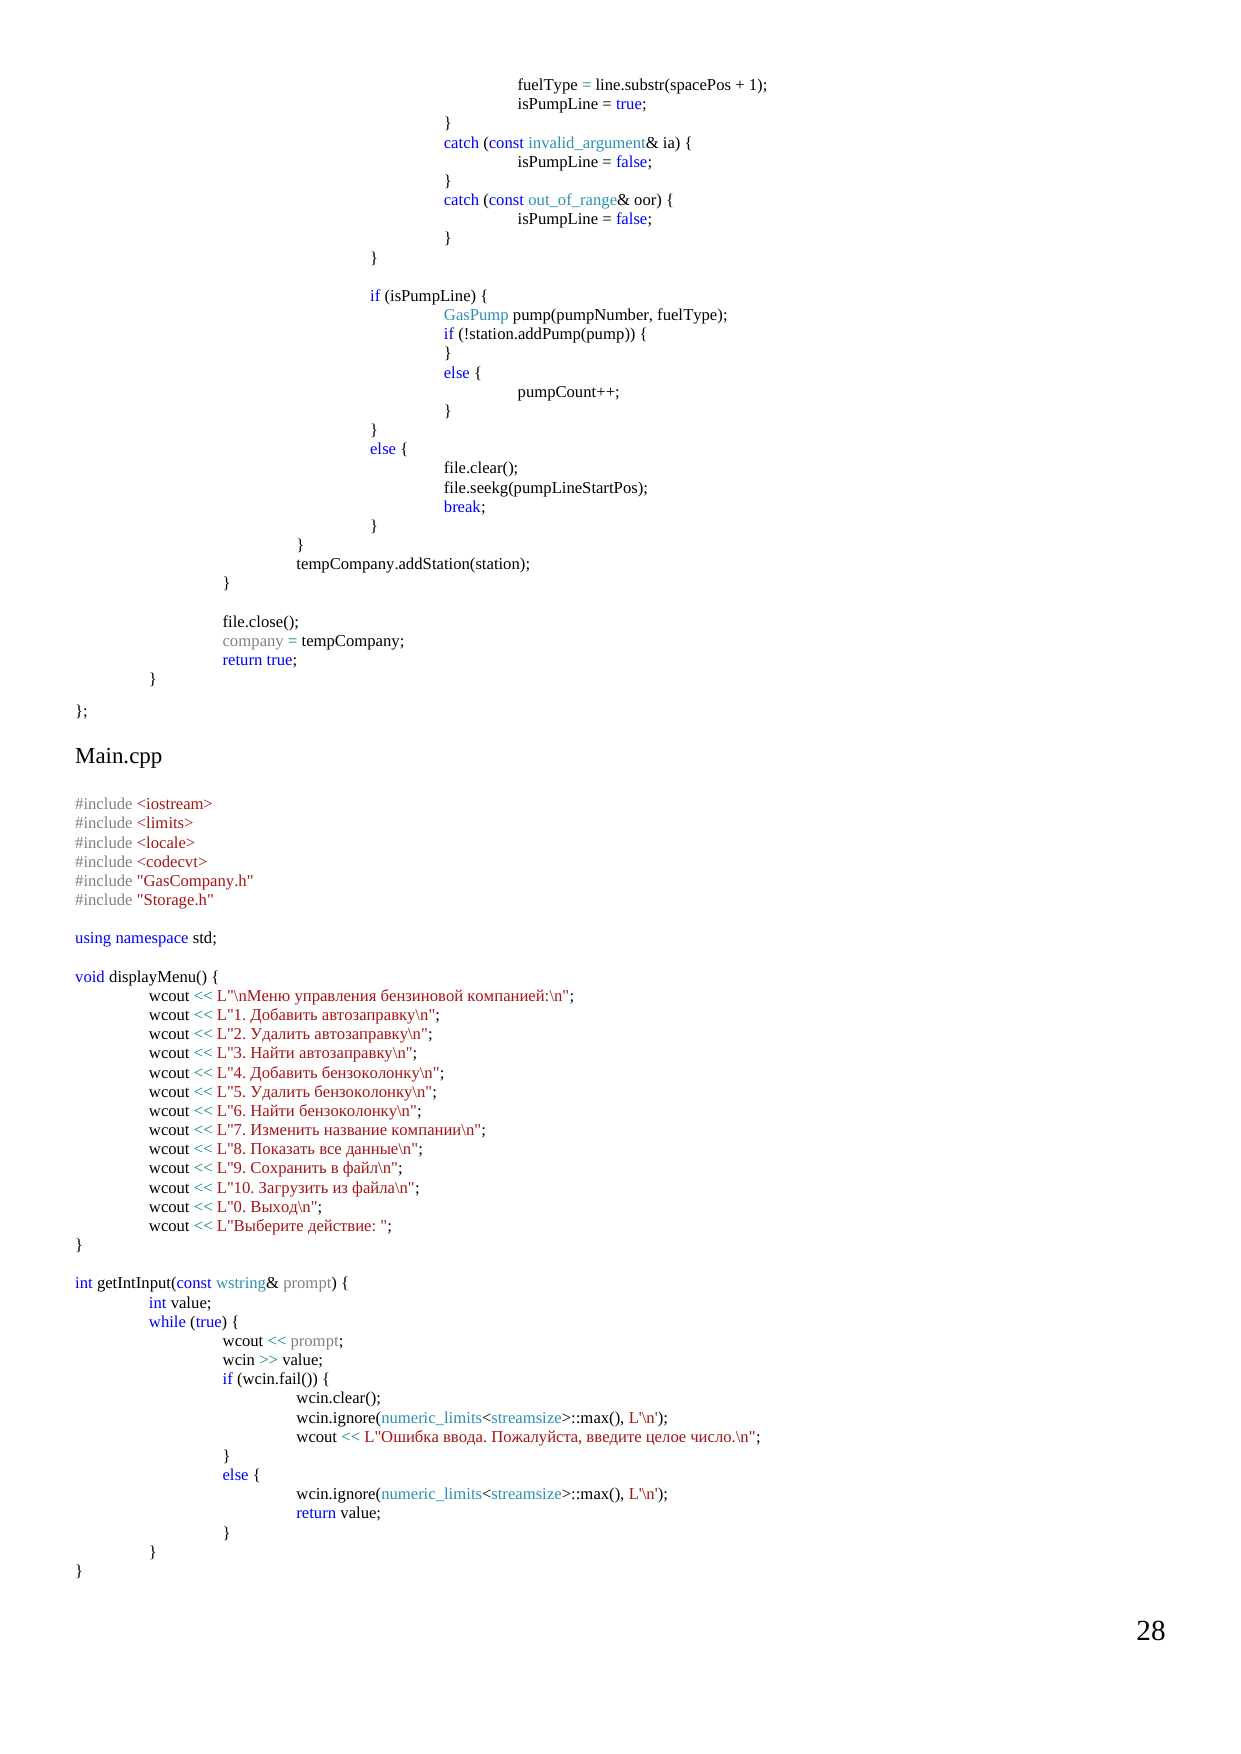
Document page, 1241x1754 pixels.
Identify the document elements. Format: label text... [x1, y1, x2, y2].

text wcin.ignore(numeric_limits<streamsize>::max(), L'\n'); [75, 1407, 1165, 1427]
text wcout << L"Ошибка ввода. Пожалуйста, введите целое число.\n"; [75, 1427, 1165, 1446]
text } [75, 343, 1165, 362]
text if (wcin.fail()) { [75, 1369, 1165, 1388]
text wcin.ignore(numeric_limits<streamsize>::max(), L'\n'); [75, 1484, 1165, 1503]
text wcout << L"10. Загрузить из файла\n"; [75, 1177, 1165, 1197]
text Main.cpp [75, 742, 1165, 768]
text if (isPumpLine) { [75, 286, 1165, 305]
text isPumpLine = false; [75, 209, 1165, 228]
text wcout << L"0. Выход\n"; [75, 1197, 1165, 1216]
text } [75, 535, 1165, 554]
text wcout << L"Выберите действие: "; [75, 1216, 1165, 1235]
text else { [75, 362, 1165, 382]
text } [75, 401, 1165, 420]
text GasPump pump(pumpNumber, fuelType); [75, 305, 1165, 324]
text } [75, 228, 1165, 247]
text catch (const out_of_range& oor) { [75, 190, 1165, 209]
text file.clear(); [75, 458, 1165, 477]
text return value; [75, 1503, 1165, 1522]
text } [75, 1235, 1165, 1254]
text wcout << L"5. Удалить бензоколонку\n"; [75, 1082, 1165, 1101]
text using namespace std; [75, 928, 1165, 947]
text isPumpLine = false; [75, 152, 1165, 171]
text wcout << L"3. Найти автозаправку\n"; [75, 1043, 1165, 1062]
text company = tempCompany; [75, 631, 1165, 650]
text } [75, 247, 1165, 267]
text } [75, 669, 1165, 688]
text }; [75, 701, 1165, 720]
text wcout << L"9. Сохранить в файл\n"; [75, 1158, 1165, 1177]
text } [75, 1561, 1165, 1580]
text wcout << L"7. Изменить название компании\n"; [75, 1120, 1165, 1139]
text else { [75, 1465, 1165, 1484]
text } [75, 1522, 1165, 1542]
text } [75, 113, 1165, 132]
text return true; [75, 650, 1165, 669]
text fuelType = line.substr(spacePos + 1); [75, 75, 1165, 94]
text wcout << L"6. Найти бензоколонку\n"; [75, 1101, 1165, 1120]
text pumpCount++; [75, 382, 1165, 401]
text #include "GasCompany.h" [75, 871, 1165, 890]
text catch (const invalid_argument& ia) { [75, 132, 1165, 152]
text wcin >> value; [75, 1350, 1165, 1369]
text } [75, 1542, 1165, 1561]
text file.seekg(pumpLineStartPos); [75, 477, 1165, 497]
text wcout << L"1. Добавить автозаправку\n"; [75, 1005, 1165, 1024]
text #include "Storage.h" [75, 890, 1165, 909]
text file.close(); [75, 612, 1165, 631]
text isPumpLine = true; [75, 94, 1165, 113]
text int value; [75, 1292, 1165, 1312]
text while (true) { [75, 1312, 1165, 1331]
text #include <iostream> [75, 794, 1165, 813]
text void displayMenu() { [75, 967, 1165, 986]
text break; [75, 497, 1165, 516]
text } [75, 171, 1165, 190]
text #include <codecvt> [75, 852, 1165, 871]
text else { [75, 439, 1165, 458]
text int getIntInput(const wstring& prompt) { [75, 1273, 1165, 1292]
text } [75, 1446, 1165, 1465]
text #include <limits> [75, 813, 1165, 832]
text tempCompany.addStation(station); [75, 554, 1165, 573]
text } [75, 516, 1165, 535]
text } [75, 420, 1165, 439]
text wcout << prompt; [75, 1331, 1165, 1350]
text wcout << L"8. Показать все данные\n"; [75, 1139, 1165, 1158]
text wcin.clear(); [75, 1388, 1165, 1407]
text #include <locale> [75, 832, 1165, 852]
text wcout << L"4. Добавить бензоколонку\n"; [75, 1062, 1165, 1082]
text wcout << L"\nМеню управления бензиновой компанией:\n"; [75, 986, 1165, 1005]
text } [75, 573, 1165, 592]
text wcout << L"2. Удалить автозаправку\n"; [75, 1024, 1165, 1043]
text if (!station.addPump(pump)) { [75, 324, 1165, 343]
